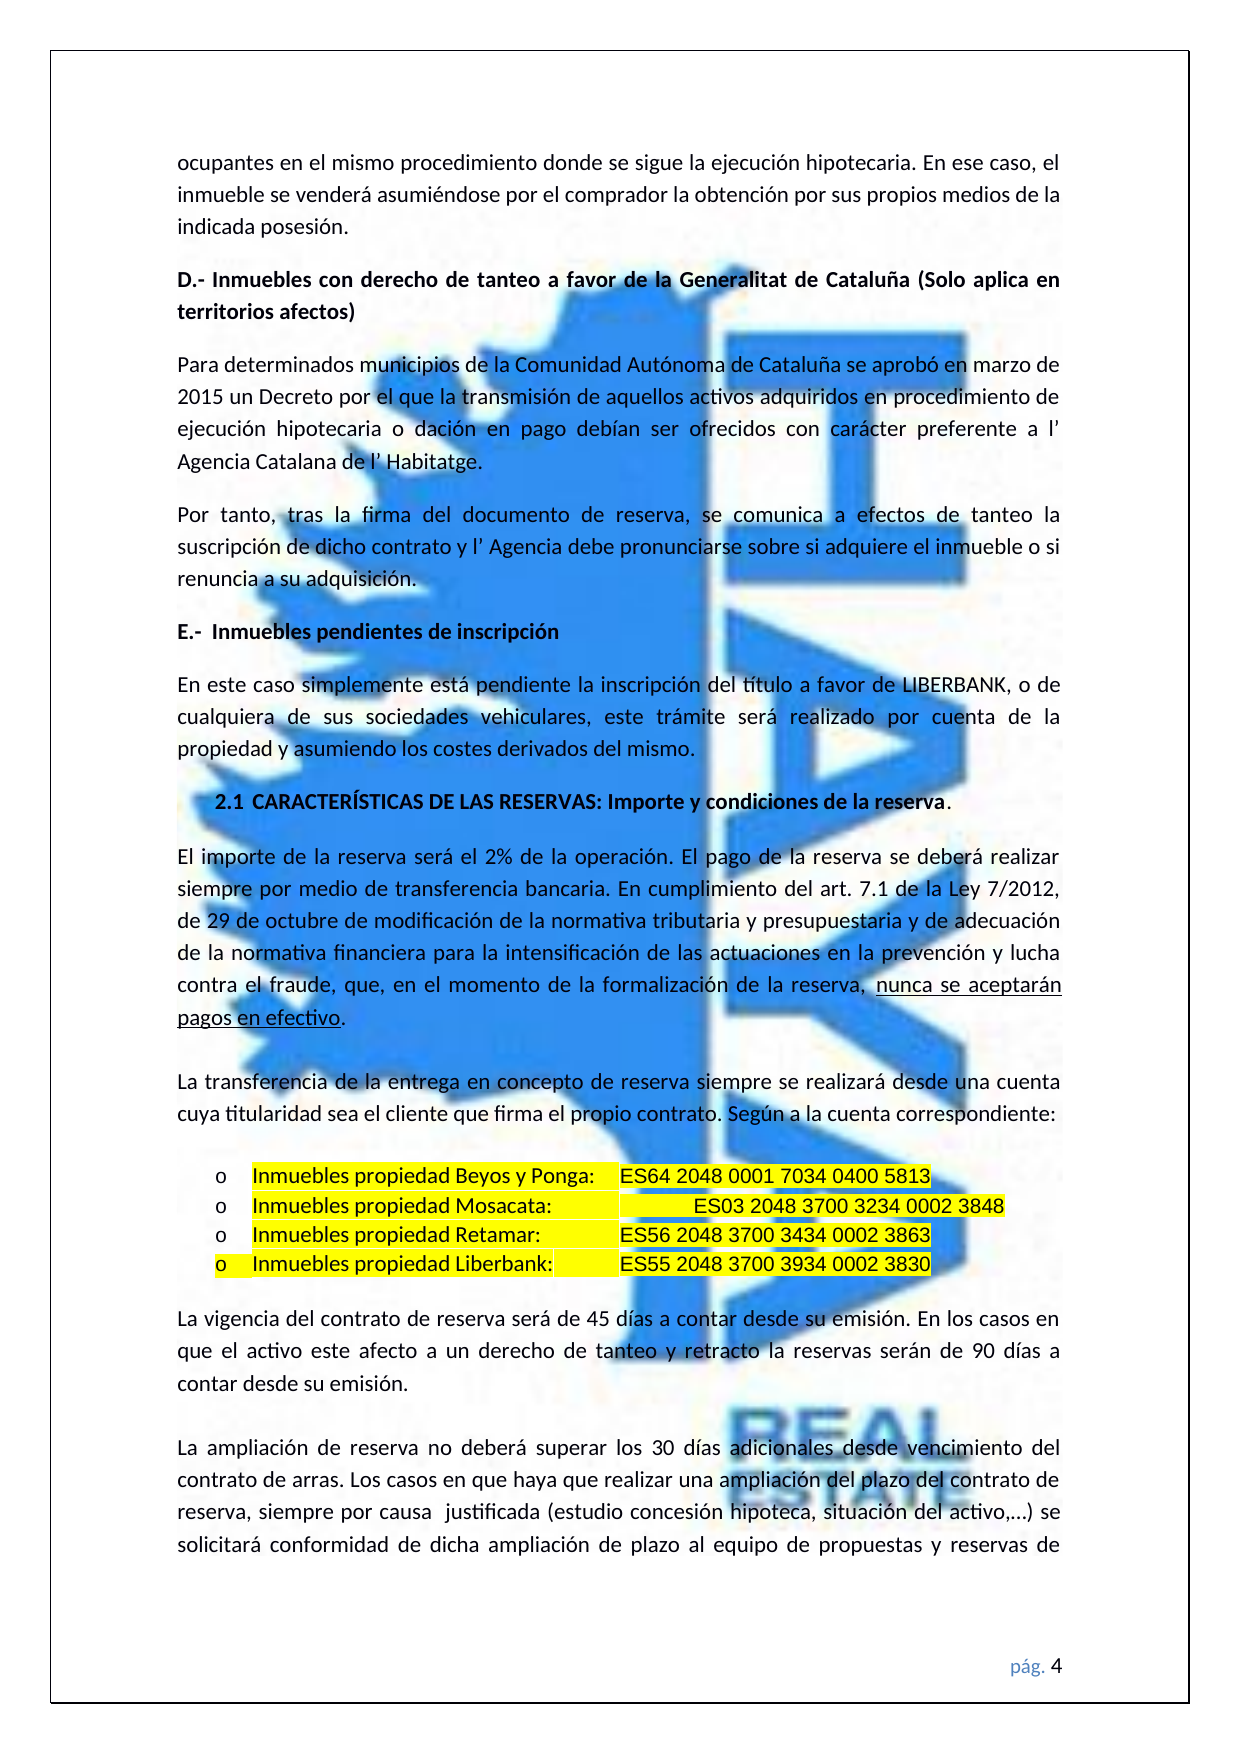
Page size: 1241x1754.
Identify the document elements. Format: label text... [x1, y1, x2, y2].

picture [176, 197, 1063, 1556]
list Inmuebles propiedad Mosacata: ES03 2048 3700 3234 0002 3848 [214, 1190, 1062, 1219]
text D.- Inmuebles con derecho de tanteo a favor de la Generalitat de Cataluña (Solo aplica en territorios afectos) [177, 265, 1062, 325]
text La vigencia del contrato de reserva será de 45 días a contar desde su emisión. En los casos en que el activo este afecto a un derecho de tanteo y retracto la reservas serán de 90 días a contar desde su emisión. [177, 1304, 1062, 1397]
list Inmuebles propiedad Liberbank: ES55 2048 3700 3934 0002 3830 [214, 1248, 1062, 1277]
text El importe de la reserva será el 2% de la operación. El pago de la reserva se deberá realizar siempre por medio de transferencia bancaria. En cumplimiento del art. 7.1 de la Ley 7/2012, de 29 de octubre de modificación de la normativa tributaria y presupuestaria y de adecuación de la normativa financiera para la intensificación de las actuaciones en la prevención y lucha contra el fraude, que, en el momento de la formalización de la reserva, nunca se aceptarán pagos en efectivo. [177, 842, 1062, 1031]
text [177, 1433, 1062, 1558]
text En este caso simplemente está pendiente la inscripción del título a favor de LIBERBANK, o de cualquiera de sus sociedades vehiculares, este trámite será realizado por cuenta de la propiedad y asumiendo los costes derivados del mismo. [177, 670, 1062, 763]
text Para determinados municipios de la Comunidad Autónoma de Cataluña se aprobó en marzo de 2015 un Decreto por el que la transmisión de aquellos activos adquiridos en procedimiento de ejecución hipotecaria o dación en pago debían ser ofrecidos con carácter preferente a l’ Agencia Catalana de l’ Habitatge. [177, 350, 1062, 475]
text Por tanto, tras la firma del documento de reserva, se comunica a efectos de tanteo la suscripción de dicho contrato y l’ Agencia debe pronunciarse sobre si adquiere el inmueble o si renuncia a su adquisición. [177, 500, 1062, 592]
list Inmuebles propiedad Retamar: ES56 2048 3700 3434 0002 3863 [214, 1219, 1062, 1248]
text La transferencia de la entrega en concepto de reserva siempre se realizará desde una cuenta cuya titularidad sea el cliente que firma el propio contrato. Según a la cuenta correspondiente: [177, 1067, 1062, 1127]
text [177, 148, 1062, 240]
text E.- Inmuebles pendientes de inscripción [177, 617, 1062, 645]
list Inmuebles propiedad Beyos y Ponga: ES64 2048 0001 7034 0400 5813 [214, 1161, 1062, 1190]
list CARACTERÍSTICAS DE LAS RESERVAS: Importe y condiciones de la reserva. [214, 788, 1062, 815]
